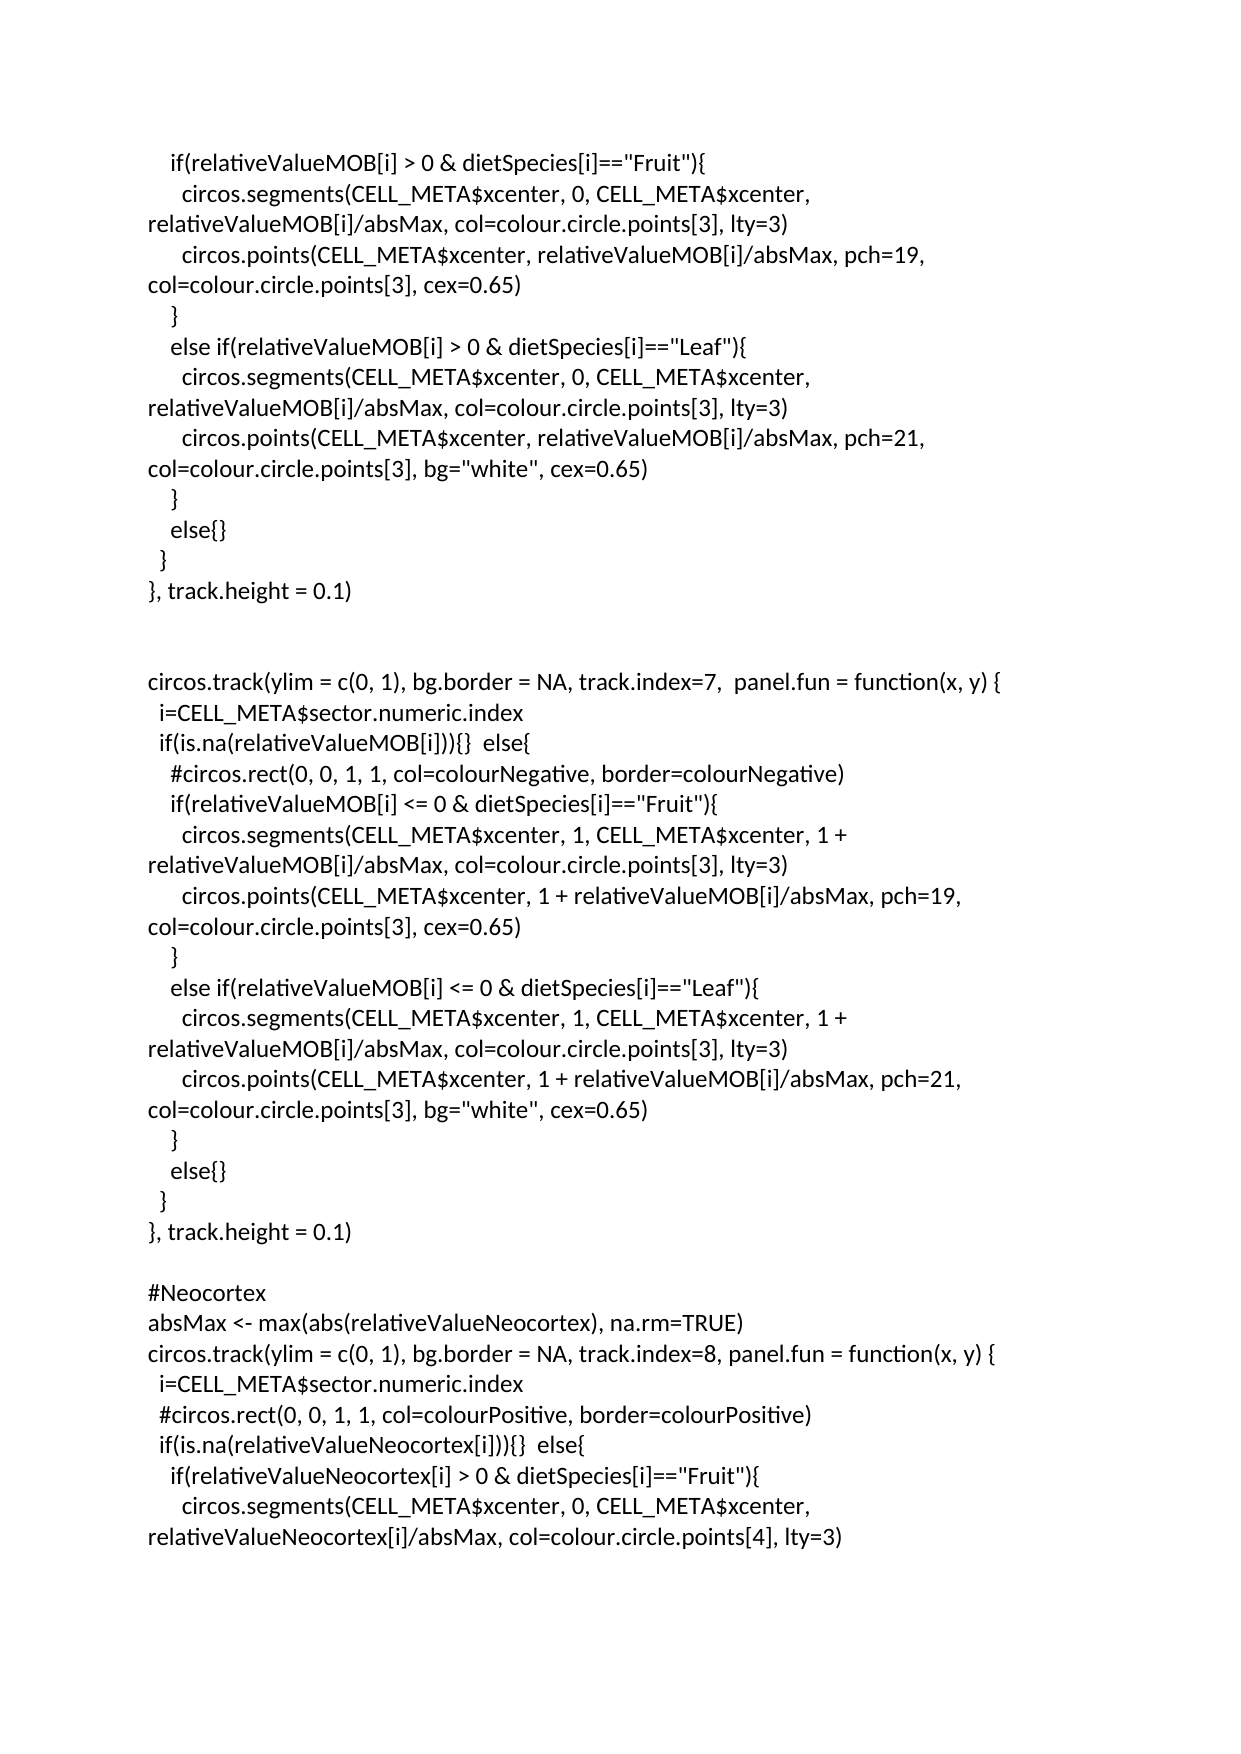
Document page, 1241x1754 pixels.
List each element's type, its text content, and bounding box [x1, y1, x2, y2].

text else{} [148, 514, 1093, 544]
text else if(relativeValueMOB[i] <= 0 & dietSpecies[i]=="Leaf"){ [148, 972, 1093, 1002]
text i=CELL_META$sector.numeric.index [148, 697, 1093, 727]
text if(is.na(relativeValueNeocortex[i])){} else{ [148, 1429, 1093, 1460]
text #Neocortex [148, 1277, 1093, 1307]
text circos.segments(CELL_META$xcenter, 0, CELL_META$xcenter, relativeValueMOB[i]/absMax, col=colour.circle.points[3], lty=3) [148, 178, 1093, 239]
text }, track.height = 0.1) [148, 575, 1093, 605]
text } [148, 1124, 1093, 1155]
text if(relativeValueMOB[i] > 0 & dietSpecies[i]=="Fruit"){ [148, 148, 1093, 178]
text circos.points(CELL_META$xcenter, 1 + relativeValueMOB[i]/absMax, pch=19, col=colour.circle.points[3], cex=0.65) [148, 880, 1093, 941]
text } [148, 1185, 1093, 1216]
text i=CELL_META$sector.numeric.index [148, 1368, 1093, 1399]
text circos.segments(CELL_META$xcenter, 0, CELL_META$xcenter, relativeValueNeocortex[i]/absMax, col=colour.circle.points[4], lty=3) [148, 1491, 1093, 1552]
text else{} [148, 1155, 1093, 1185]
text }, track.height = 0.1) [148, 1216, 1093, 1246]
text if(relativeValueMOB[i] <= 0 & dietSpecies[i]=="Fruit"){ [148, 788, 1093, 819]
text circos.segments(CELL_META$xcenter, 1, CELL_META$xcenter, 1 + relativeValueMOB[i]/absMax, col=colour.circle.points[3], lty=3) [148, 819, 1093, 880]
text } [148, 483, 1093, 514]
text } [148, 544, 1093, 575]
text } [148, 941, 1093, 972]
text } [148, 300, 1093, 331]
text else if(relativeValueMOB[i] > 0 & dietSpecies[i]=="Leaf"){ [148, 331, 1093, 361]
text absMax <- max(abs(relativeValueNeocortex), na.rm=TRUE) [148, 1307, 1093, 1338]
text #circos.rect(0, 0, 1, 1, col=colourPositive, border=colourPositive) [148, 1399, 1093, 1429]
text circos.track(ylim = c(0, 1), bg.border = NA, track.index=7, panel.fun = function(x, y) { [148, 666, 1093, 697]
text #circos.rect(0, 0, 1, 1, col=colourNegative, border=colourNegative) [148, 758, 1093, 788]
text circos.points(CELL_META$xcenter, relativeValueMOB[i]/absMax, pch=21, col=colour.circle.points[3], bg="white", cex=0.65) [148, 422, 1093, 483]
text circos.segments(CELL_META$xcenter, 1, CELL_META$xcenter, 1 + relativeValueMOB[i]/absMax, col=colour.circle.points[3], lty=3) [148, 1002, 1093, 1063]
text circos.points(CELL_META$xcenter, 1 + relativeValueMOB[i]/absMax, pch=21, col=colour.circle.points[3], bg="white", cex=0.65) [148, 1063, 1093, 1124]
text circos.points(CELL_META$xcenter, relativeValueMOB[i]/absMax, pch=19, col=colour.circle.points[3], cex=0.65) [148, 239, 1093, 300]
text circos.track(ylim = c(0, 1), bg.border = NA, track.index=8, panel.fun = function(x, y) { [148, 1338, 1093, 1368]
text if(is.na(relativeValueMOB[i])){} else{ [148, 727, 1093, 758]
text if(relativeValueNeocortex[i] > 0 & dietSpecies[i]=="Fruit"){ [148, 1460, 1093, 1491]
text circos.segments(CELL_META$xcenter, 0, CELL_META$xcenter, relativeValueMOB[i]/absMax, col=colour.circle.points[3], lty=3) [148, 361, 1093, 422]
